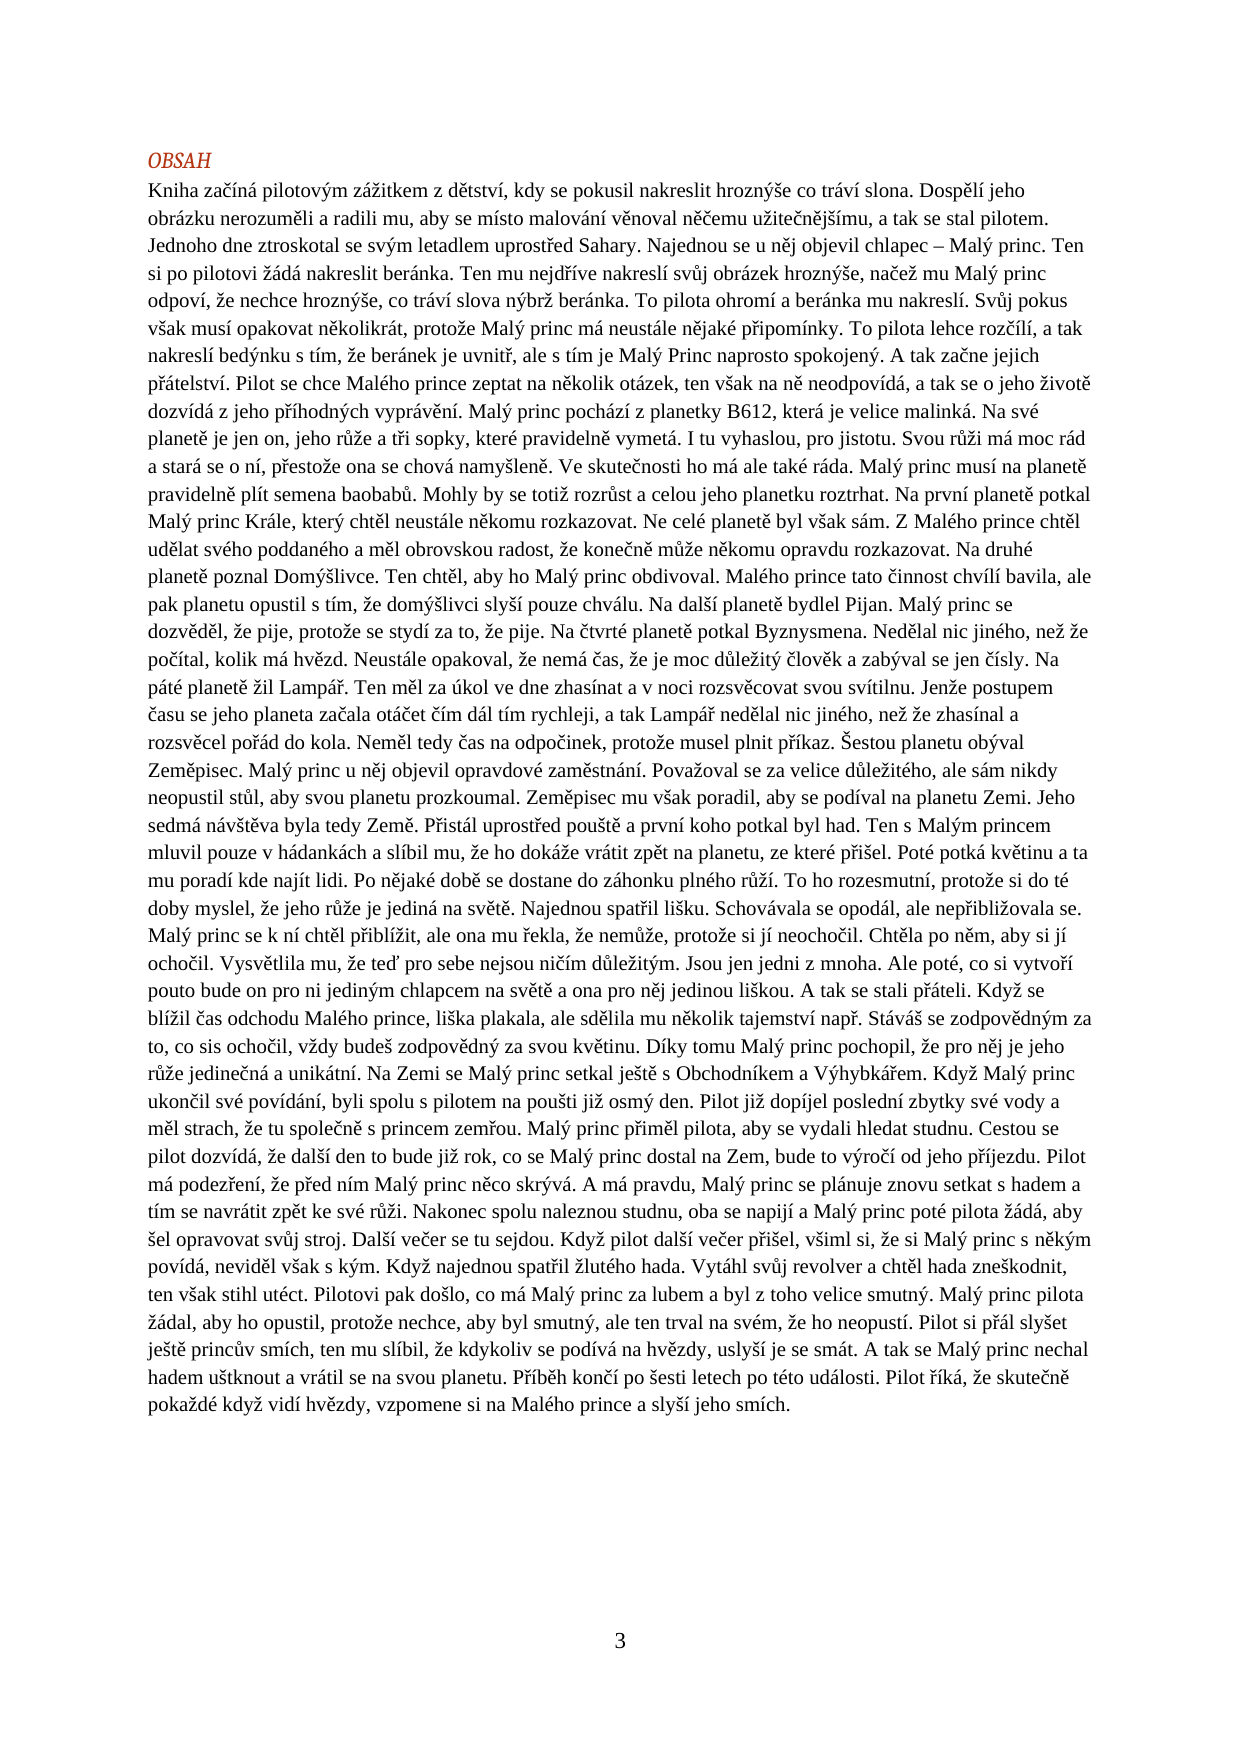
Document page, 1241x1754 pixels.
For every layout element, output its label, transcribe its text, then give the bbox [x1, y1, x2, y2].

text Kniha začíná pilotovým zážitkem z dětství, kdy se pokusil nakreslit hroznýše co tráví slona. Dospělí jeho obrázku nerozuměli a radili mu, aby se místo malování věnoval něčemu užitečnějšímu, a tak se stal pilotem. Jednoho dne ztroskotal se svým letadlem uprostřed Sahary. Najednou se u něj objevil chlapec – Malý princ. Ten si po pilotovi žádá nakreslit beránka. Ten mu nejdříve nakreslí svůj obrázek hroznýše, načež mu Malý princ odpoví, že nechce hroznýše, co tráví slova nýbrž beránka. To pilota ohromí a beránka mu nakreslí. Svůj pokus však musí opakovat několikrát, protože Malý princ má neustále nějaké připomínky. To pilota lehce rozčílí, a tak nakreslí bedýnku s tím, že beránek je uvnitř, ale s tím je Malý Princ naprosto spokojený. A tak začne jejich přátelství. Pilot se chce Malého prince zeptat na několik otázek, ten však na ně neodpovídá, a tak se o jeho životě dozvídá z jeho příhodných vyprávění. Malý princ pochází z planetky B612, která je velice malinká. Na své planetě je jen on, jeho růže a tři sopky, které pravidelně vymetá. I tu vyhaslou, pro jistotu. Svou růži má moc rád a stará se o ní, přestože ona se chová namyšleně. Ve skutečnosti ho má ale také ráda. Malý princ musí na planetě pravidelně plít semena baobabů. Mohly by se totiž rozrůst a celou jeho planetku roztrhat. Na první planetě potkal Malý princ Krále, který chtěl neustále někomu rozkazovat. Ne celé planetě byl však sám. Z Malého prince chtěl udělat svého poddaného a měl obrovskou radost, že konečně může někomu opravdu rozkazovat. Na druhé planetě poznal Domýšlivce. Ten chtěl, aby ho Malý princ obdivoval. Malého prince tato činnost chvílí bavila, ale pak planetu opustil s tím, že domýšlivci slyší pouze chválu. Na další planetě bydlel Pijan. Malý princ se dozvěděl, že pije, protože se stydí za to, že pije. Na čtvrté planetě potkal Byznysmena. Nedělal nic jiného, než že počítal, kolik má hvězd. Neustále opakoval, že nemá čas, že je moc důležitý člověk a zabýval se jen čísly. Na páté planetě žil Lampář. Ten měl za úkol ve dne zhasínat a v noci rozsvěcovat svou svítilnu. Jenže postupem času se jeho planeta začala otáčet čím dál tím rychleji, a tak Lampář nedělal nic jiného, než že zhasínal a rozsvěcel pořád do kola. Neměl tedy čas na odpočinek, protože musel plnit příkaz. Šestou planetu obýval Zeměpisec. Malý princ u něj objevil opravdové zaměstnání. Považoval se za velice důležitého, ale sám nikdy neopustil stůl, aby svou planetu prozkoumal. Zeměpisec mu však poradil, aby se podíval na planetu Zemi. Jeho sedmá návštěva byla tedy Země. Přistál uprostřed pouště a první koho potkal byl had. Ten s Malým princem mluvil pouze v hádankách a slíbil mu, že ho dokáže vrátit zpět na planetu, ze které přišel. Poté potká květinu a ta mu poradí kde najít lidi. Po nějaké době se dostane do záhonku plného růží. To ho rozesmutní, protože si do té doby myslel, že jeho růže je jediná na světě. Najednou spatřil lišku. Schovávala se opodál, ale nepřibližovala se. Malý princ se k ní chtěl přiblížit, ale ona mu řekla, že nemůže, protože si jí neochočil. Chtěla po něm, aby si jí ochočil. Vysvětlila mu, že teď pro sebe nejsou ničím důležitým. Jsou jen jedni z mnoha. Ale poté, co si vytvoří pouto bude on pro ni jediným chlapcem na světě a ona pro něj jedinou liškou. A tak se stali přáteli. Když se blížil čas odchodu Malého prince, liška plakala, ale sdělila mu několik tajemství např. Stáváš se zodpovědným za to, co sis ochočil, vždy budeš zodpovědný za svou květinu. Díky tomu Malý princ pochopil, že pro něj je jeho růže jedinečná a unikátní. Na Zemi se Malý princ setkal ještě s Obchodníkem a Výhybkářem. Když Malý princ ukončil své povídání, byli spolu s pilotem na poušti již osmý den. Pilot již dopíjel poslední zbytky své vody a měl strach, že tu společně s princem zemřou. Malý princ přiměl pilota, aby se vydali hledat studnu. Cestou se pilot dozvídá, že další den to bude již rok, co se Malý princ dostal na Zem, bude to výročí od jeho příjezdu. Pilot má podezření, že před ním Malý princ něco skrývá. A má pravdu, Malý princ se plánuje znovu setkat s hadem a tím se navrátit zpět ke své růži. Nakonec spolu naleznou studnu, oba se napijí a Malý princ poté pilota žádá, aby šel opravovat svůj stroj. Další večer se tu sejdou. Když pilot další večer přišel, všiml si, že si Malý princ s někým povídá, neviděl však s kým. Když najednou spatřil žlutého hada. Vytáhl svůj revolver a chtěl hada zneškodnit, ten však stihl utéct. Pilotovi pak došlo, co má Malý princ za lubem a byl z toho velice smutný. Malý princ pilota žádal, aby ho opustil, protože nechce, aby byl smutný, ale ten trval na svém, že ho neopustí. Pilot si přál slyšet ještě princův smích, ten mu slíbil, že kdykoliv se podívá na hvězdy, uslyší je se smát. A tak se Malý princ nechal hadem uštknout a vrátil se na svou planetu. Příběh končí po šesti letech po této události. Pilot říká, že skutečně pokaždé když vidí hvězdy, vzpomene si na Malého prince a slyší jeho smích. [148, 178, 1093, 1416]
subtitle OBSAH [148, 148, 1093, 174]
